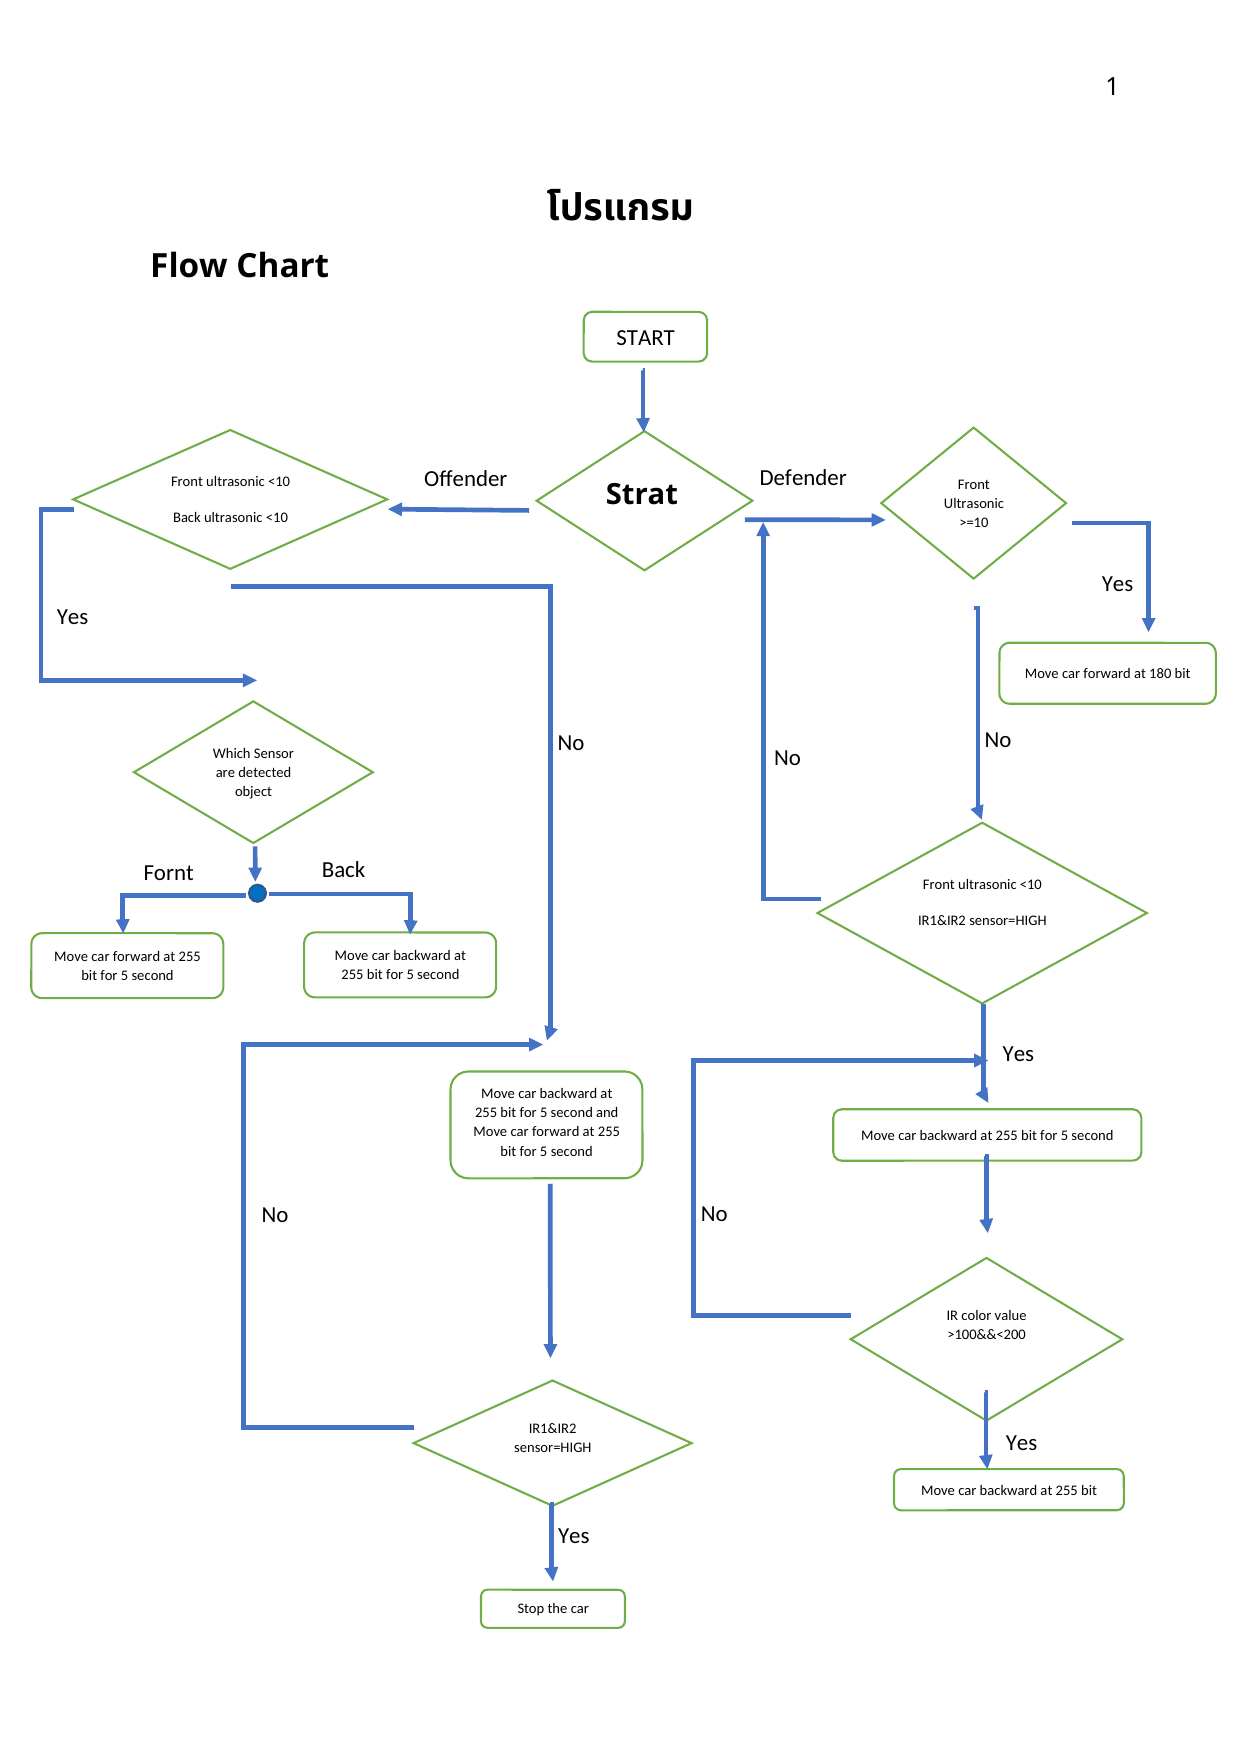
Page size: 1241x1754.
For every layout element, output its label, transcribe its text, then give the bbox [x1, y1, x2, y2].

text Flow Chart [150, 241, 1090, 287]
text โปรแกรม [150, 180, 1090, 237]
